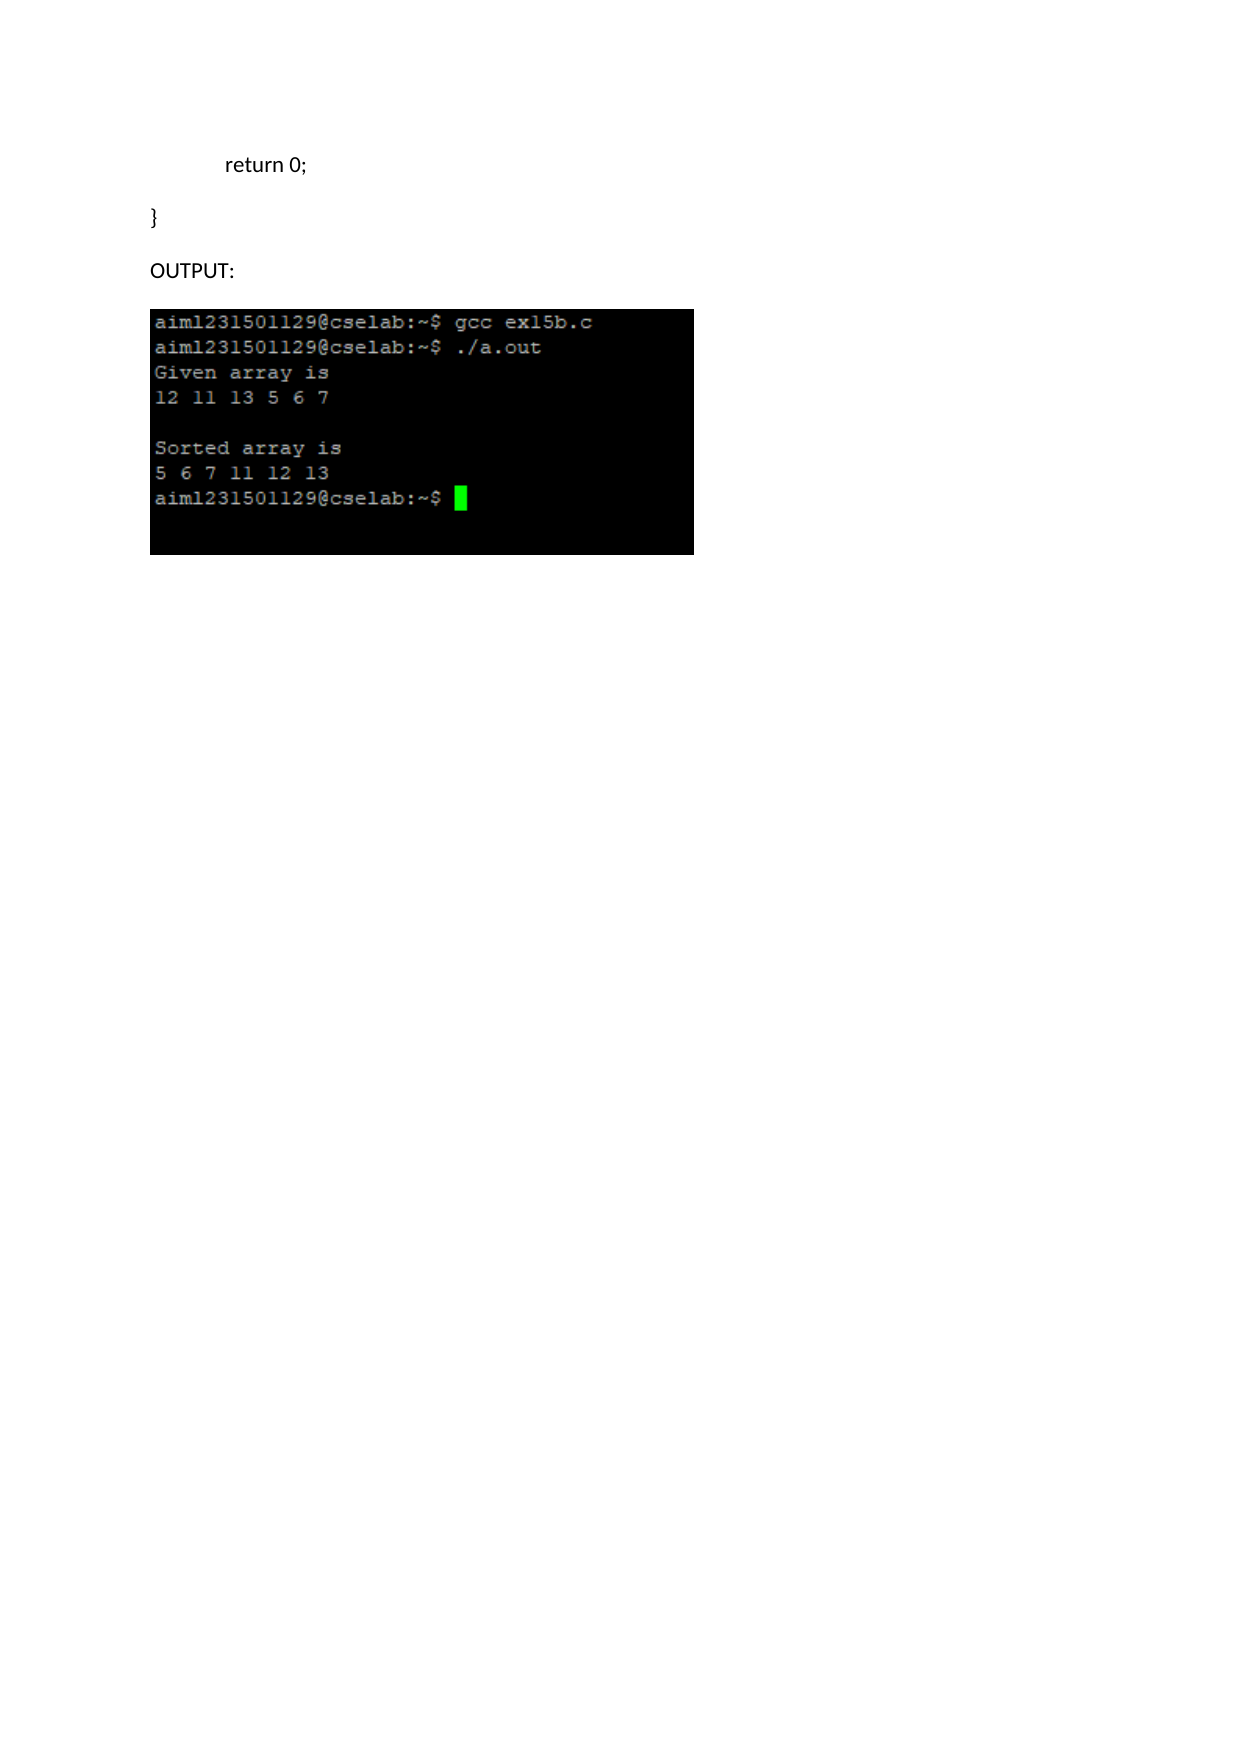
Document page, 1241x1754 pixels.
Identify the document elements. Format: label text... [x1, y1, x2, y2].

text return 0; [150, 150, 1090, 178]
text OUTPUT: [150, 256, 1090, 284]
picture [150, 309, 694, 555]
text } [150, 203, 1090, 231]
